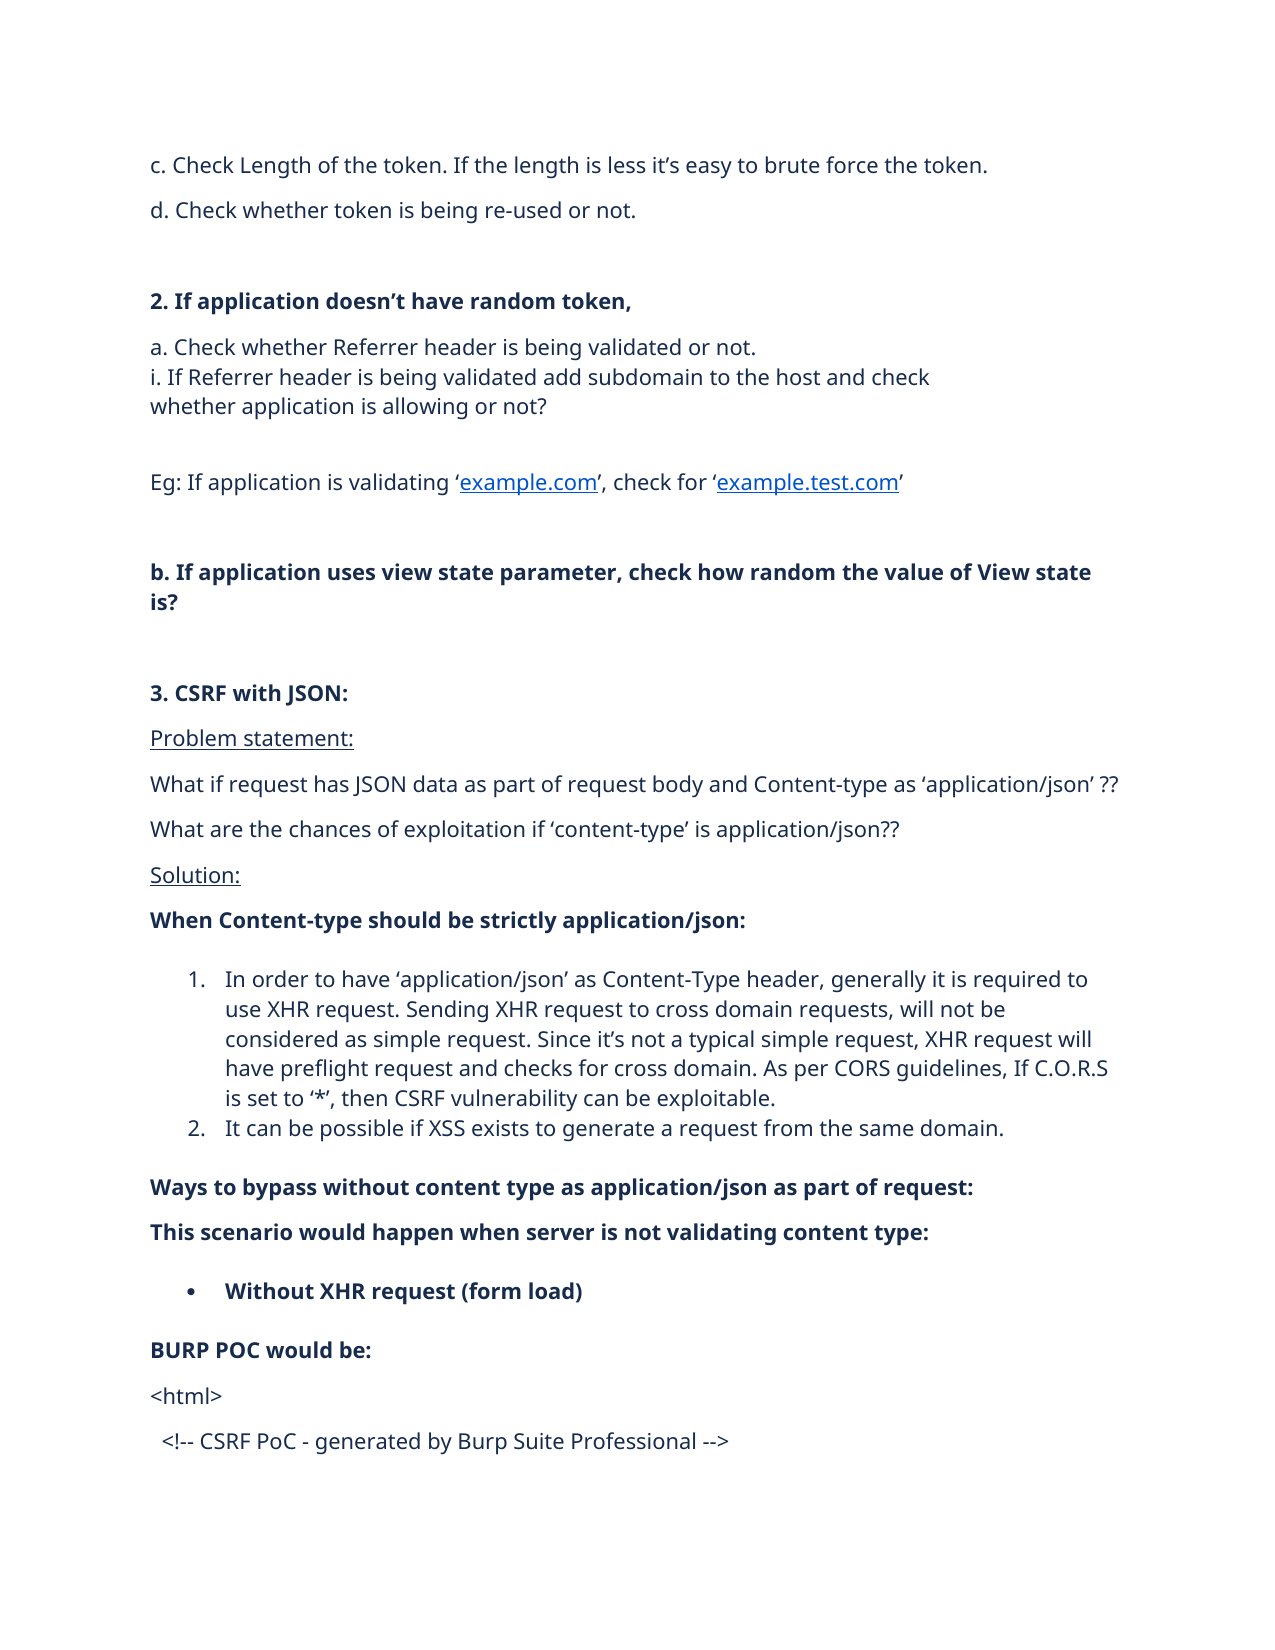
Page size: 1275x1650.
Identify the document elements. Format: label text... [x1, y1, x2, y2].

text 3. CSRF with JSON: [150, 678, 1125, 708]
text <!-- CSRF PoC - generated by Burp Suite Professional --> [150, 1426, 1125, 1456]
text d. Check whether token is being re-used or not. [150, 195, 1125, 225]
text 2. If application doesn’t have random token, [150, 286, 1125, 316]
list Without XHR request (form load) [187, 1276, 1125, 1306]
text <html> [150, 1381, 1125, 1410]
text Eg: If application is validating ‘example.com’, check for ‘example.test.com’ [150, 437, 1125, 496]
text This scenario would happen when server is not validating content type: [150, 1217, 1125, 1247]
text When Content-type should be strictly application/json: [150, 905, 1125, 935]
text What if request has JSON data as part of request body and Content-type as ‘application/json’ ?? [150, 769, 1125, 798]
list In order to have ‘application/json’ as Content-Type header, generally it is required to use XHR request. Sending XHR request to cross domain requests, will not be considered as simple request. Since it’s not a typical simple request, XHR request will have preflight request and checks for cross domain. As per CORS guidelines, If C.O.R.S is set to ‘*’, then CSRF vulnerability can be exploitable. [187, 964, 1125, 1113]
text What are the chances of exploitation if ‘content-type’ is application/json?? [150, 814, 1125, 844]
text a. Check whether Referrer header is being validated or not. i. If Referrer header is being validated add subdomain to the host and check whether application is allowing or not? [150, 332, 1125, 421]
text b. If application uses view state parameter, check how random the value of View state is? [150, 557, 1125, 617]
text Solution: [150, 859, 1125, 889]
text Problem statement: [150, 723, 1125, 753]
text BURP POC would be: [150, 1335, 1125, 1365]
text c. Check Length of the token. If the length is less it’s easy to brute force the token. [150, 150, 1125, 180]
list It can be possible if XSS exists to generate a request from the same domain. [187, 1113, 1125, 1143]
text Ways to bypass without content type as application/json as part of request: [150, 1172, 1125, 1202]
